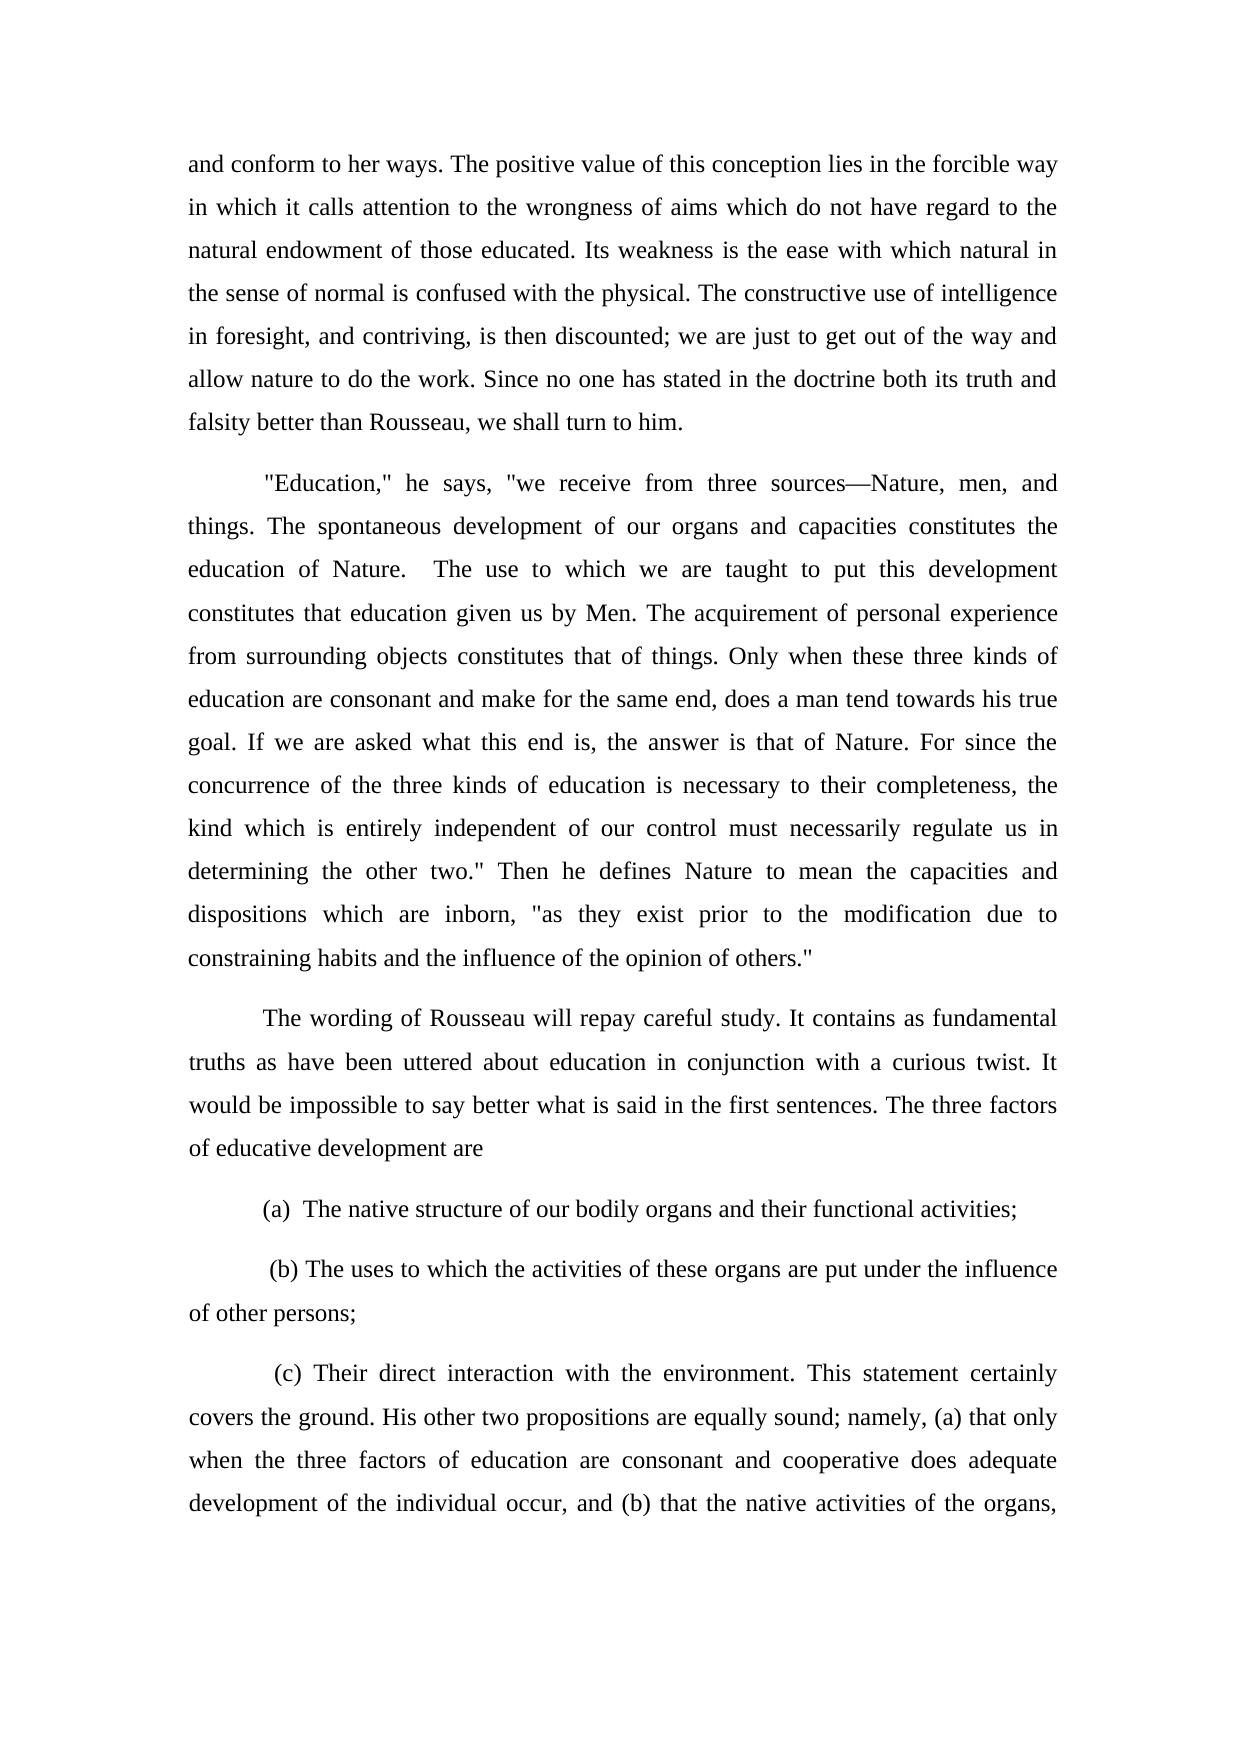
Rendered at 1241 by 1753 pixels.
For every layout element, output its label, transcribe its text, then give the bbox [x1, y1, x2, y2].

text "Education," he says, "we receive from three sources—Nature, men, and things. The spontaneous development of our organs and capacities constitutes the education of Nature. The use to which we are taught to put this development constitutes that education given us by Men. The acquirement of personal experience from surrounding objects constitutes that of things. Only when these three kinds of education are consonant and make for the same end, does a man tend towards his true goal. If we are asked what this end is, the answer is that of Nature. For since the concurrence of the three kinds of education is necessary to their completeness, the kind which is entirely independent of our control must necessarily regulate us in determining the other two." Then he defines Nature to mean the capacities and dispositions which are inborn, "as they exist prior to the modification due to constraining habits and the influence of the opinion of others." [188, 468, 1059, 971]
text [188, 1358, 1058, 1517]
text (a) The native structure of our bodily organs and their functional activities; [188, 1194, 1058, 1222]
text The wording of Rousseau will repay careful study. It contains as fundamental truths as have been uttered about education in conjunction with a curious twist. It would be impossible to say better what is said in the first sentences. The three factors of educative development are [188, 1003, 1058, 1162]
text (b) The uses to which the activities of these organs are put under the influence of other persons; [188, 1254, 1058, 1326]
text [188, 149, 1059, 436]
